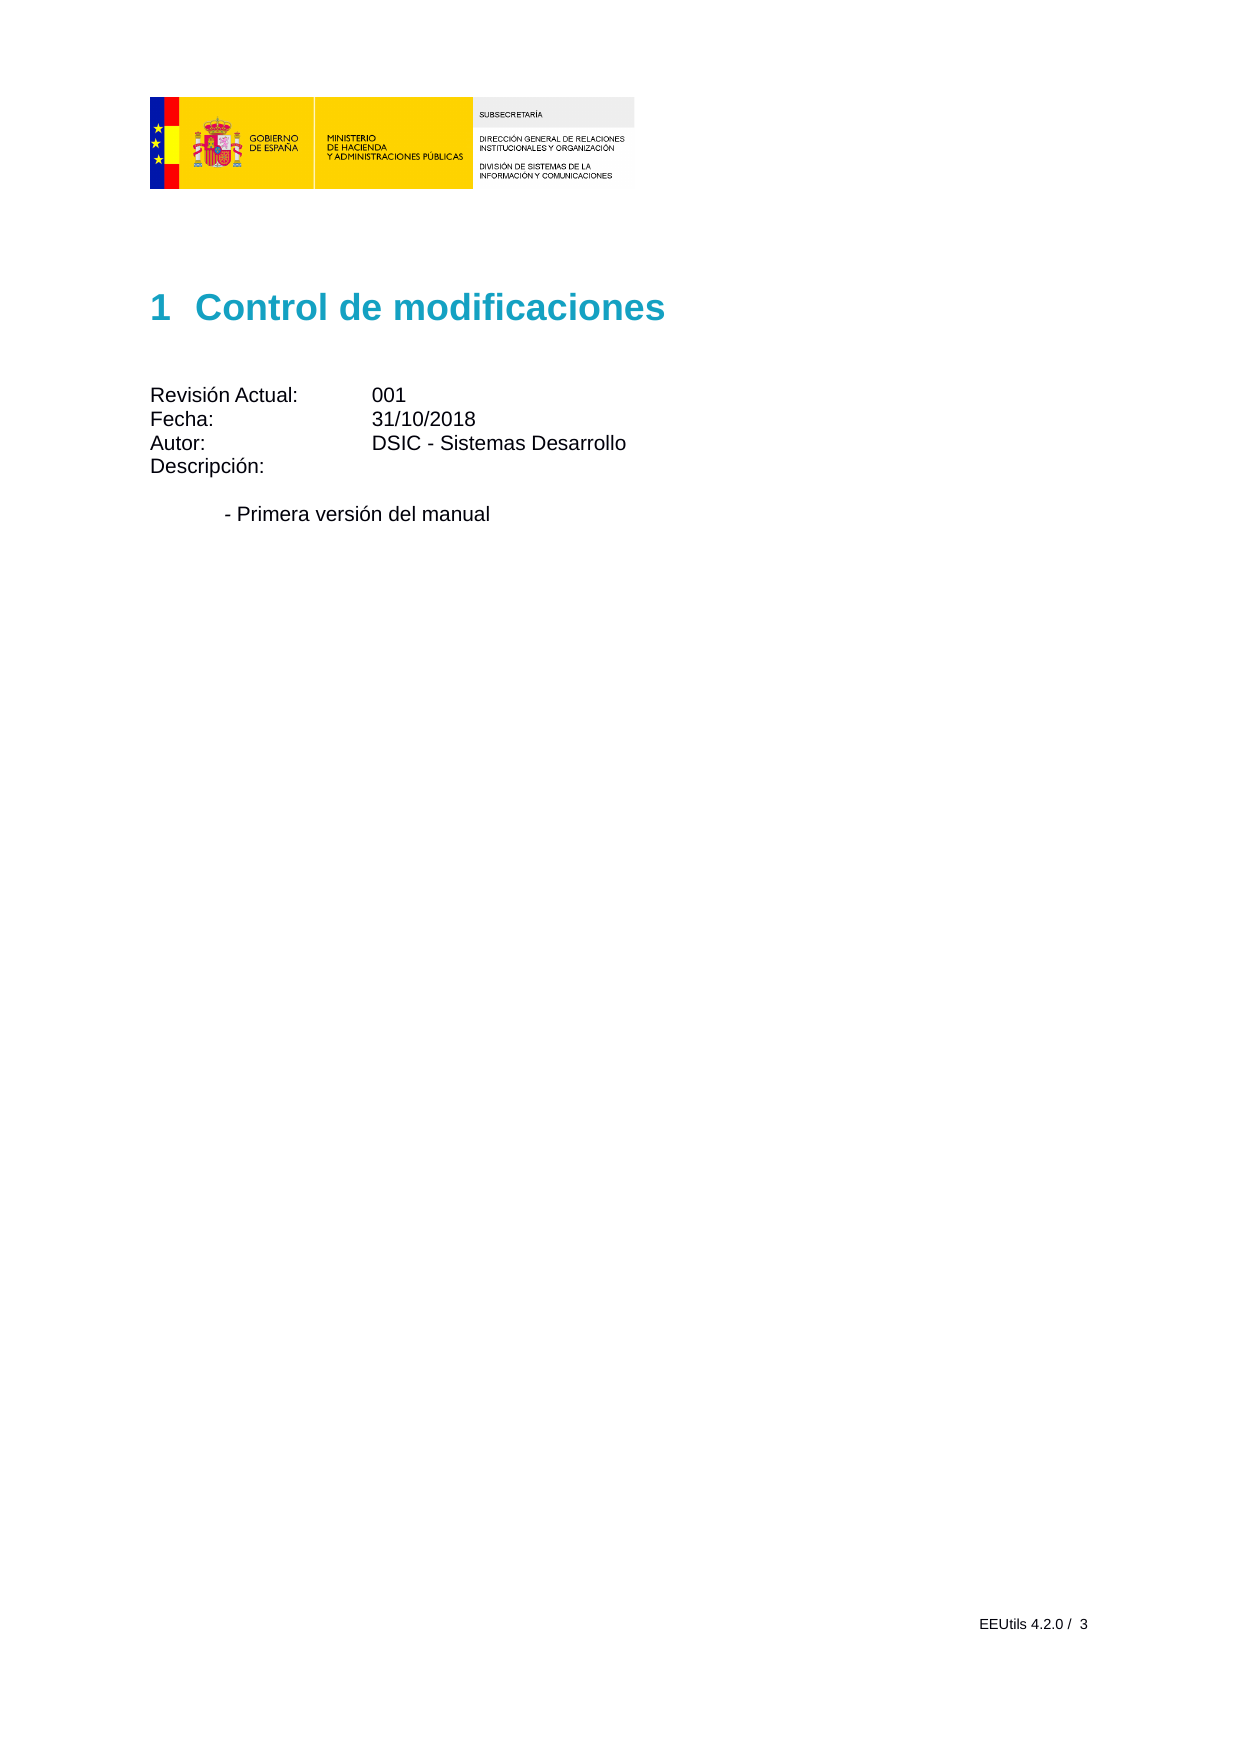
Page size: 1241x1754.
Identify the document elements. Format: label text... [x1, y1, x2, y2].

subtitle Control de modificaciones [150, 285, 1087, 328]
text Revisión Actual: 001 [150, 382, 1087, 406]
text Descripción: [150, 454, 1087, 478]
picture [150, 97, 635, 189]
text Autor: DSIC - Sistemas Desarrollo [150, 430, 1087, 454]
text Fecha: 31/10/2018 [150, 406, 1087, 430]
text - Primera versión del manual [224, 502, 1087, 526]
